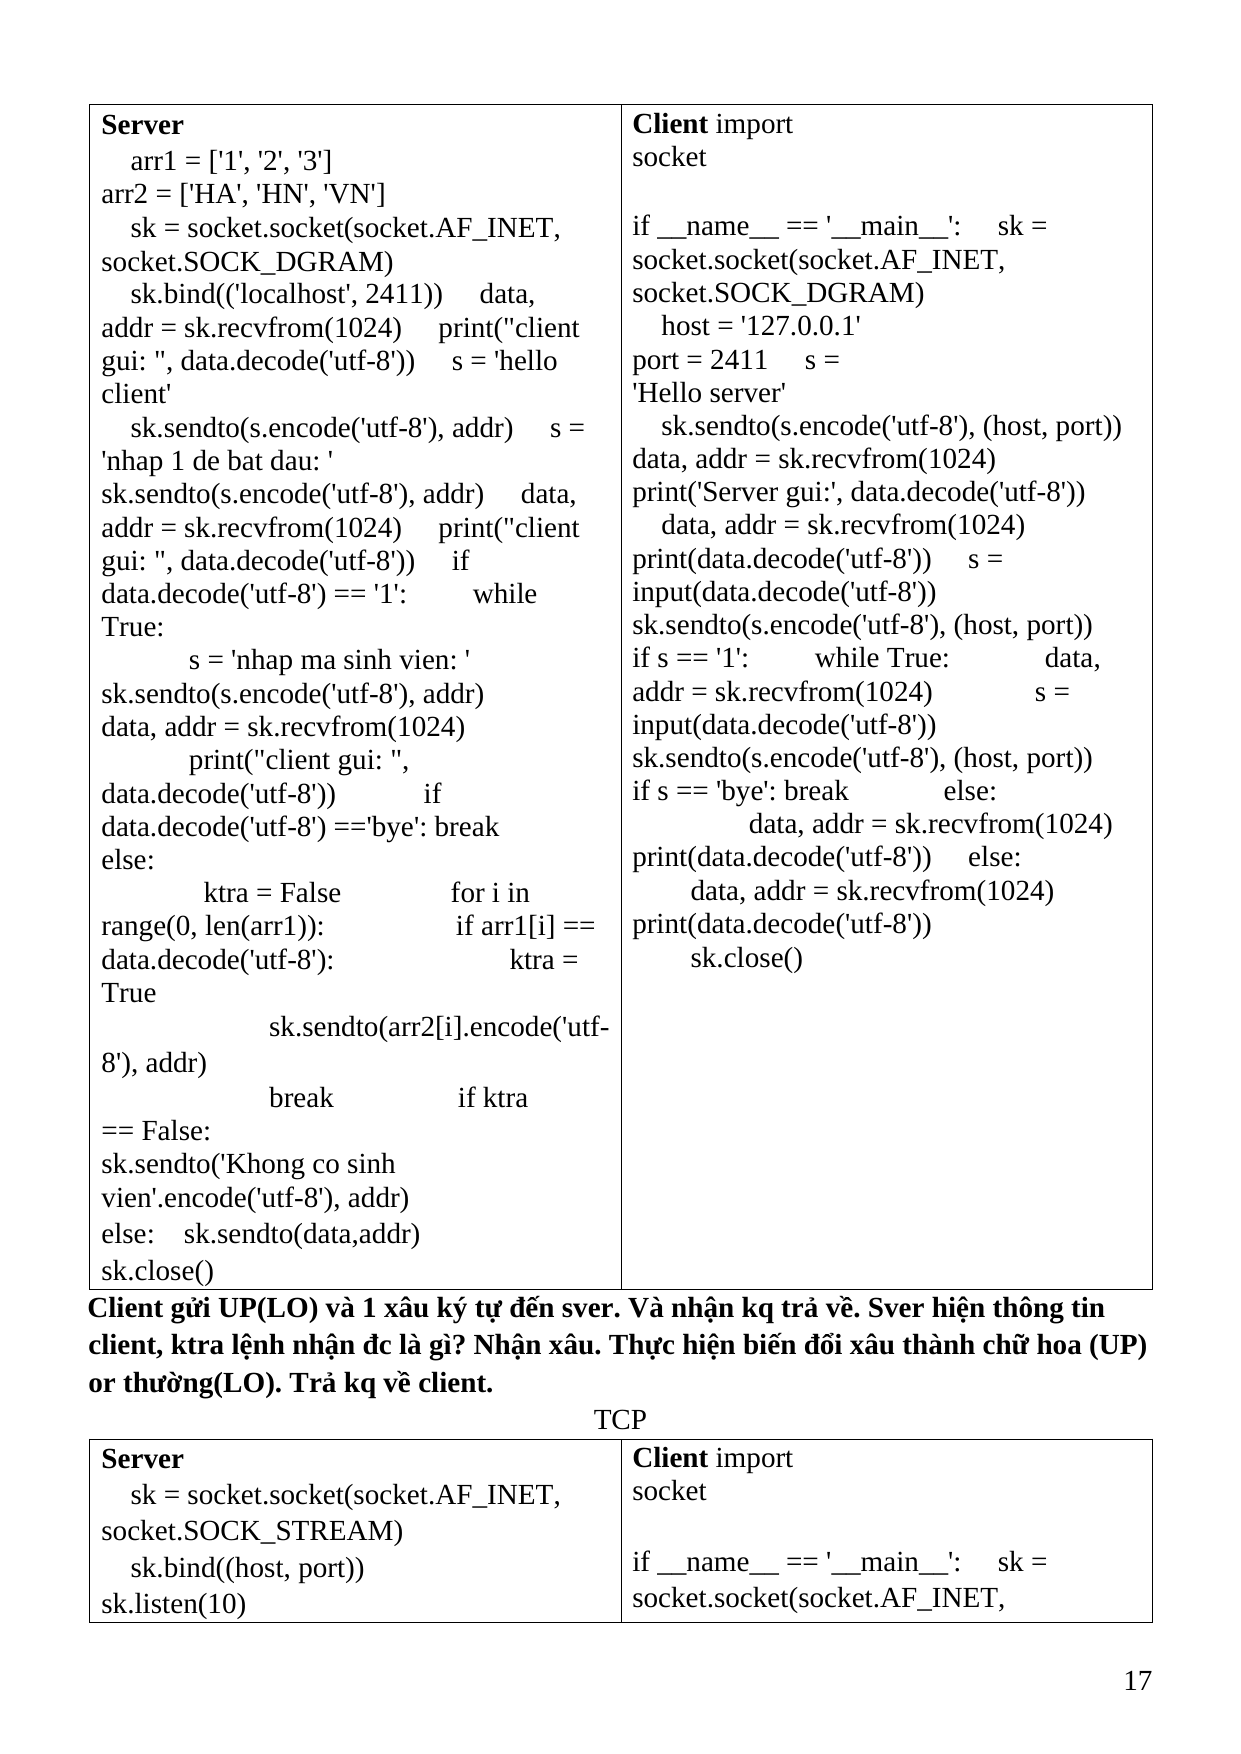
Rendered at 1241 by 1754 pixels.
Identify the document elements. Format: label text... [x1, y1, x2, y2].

text Client gửi UP(LO) và 1 xâu ký tự đến sver. Và nhận kq trả về. Sver hiện thông tin client, ktra lệnh nhận đc là gì? Nhận xâu. Thực hiện biến đổi xâu thành chữ hoa (UP) or thường(LO). Trả kq về client. [87, 1290, 1151, 1398]
text TCP [89, 1402, 1151, 1436]
table_header Server sk = socket.socket(socket.AF_INET, socket.SOCK_STREAM) sk.bind((host, port)) sk.listen(10) [90, 1440, 621, 1622]
table_header Client import socket if __name__ == '__main__': sk = socket.socket(socket.AF_INET, [622, 1440, 1152, 1622]
table_header Client import socket if __name__ == '__main__': sk = socket.socket(socket.AF_INET, socket.SOCK_DGRAM) host = '127.0.0.1' port = 2411 s = 'Hello server' sk.sendto(s.encode('utf-8'), (host, port)) data, addr = sk.recvfrom(1024) print('Server gui:', data.decode('utf-8')) data, addr = sk.recvfrom(1024) print(data.decode('utf-8')) s = input(data.decode('utf-8')) sk.sendto(s.encode('utf-8'), (host, port)) if s == '1': while True: data, addr = sk.recvfrom(1024) s = input(data.decode('utf-8')) sk.sendto(s.encode('utf-8'), (host, port)) if s == 'bye': break else: data, addr = sk.recvfrom(1024) print(data.decode('utf-8')) else: data, addr = sk.recvfrom(1024) print(data.decode('utf-8')) sk.close() [622, 105, 1152, 1289]
table_header Server arr1 = ['1', '2', '3'] arr2 = ['HA', 'HN', 'VN'] sk = socket.socket(socket.AF_INET, socket.SOCK_DGRAM) sk.bind(('localhost', 2411)) data, addr = sk.recvfrom(1024) print("client gui: ", data.decode('utf-8')) s = 'hello client' sk.sendto(s.encode('utf-8'), addr) s = 'nhap 1 de bat dau: ' sk.sendto(s.encode('utf-8'), addr) data, addr = sk.recvfrom(1024) print("client gui: ", data.decode('utf-8')) if data.decode('utf-8') == '1': while True: s = 'nhap ma sinh vien: ' sk.sendto(s.encode('utf-8'), addr) data, addr = sk.recvfrom(1024) print("client gui: ", data.decode('utf-8')) if data.decode('utf-8') =='bye': break else: ktra = False for i in range(0, len(arr1)): if arr1[i] == data.decode('utf-8'): ktra = True sk.sendto(arr2[i].encode('utf- 8'), addr) break if ktra == False: sk.sendto('Khong co sinh vien'.encode('utf-8'), addr) else: sk.sendto(data,addr) sk.close() [90, 105, 621, 1289]
